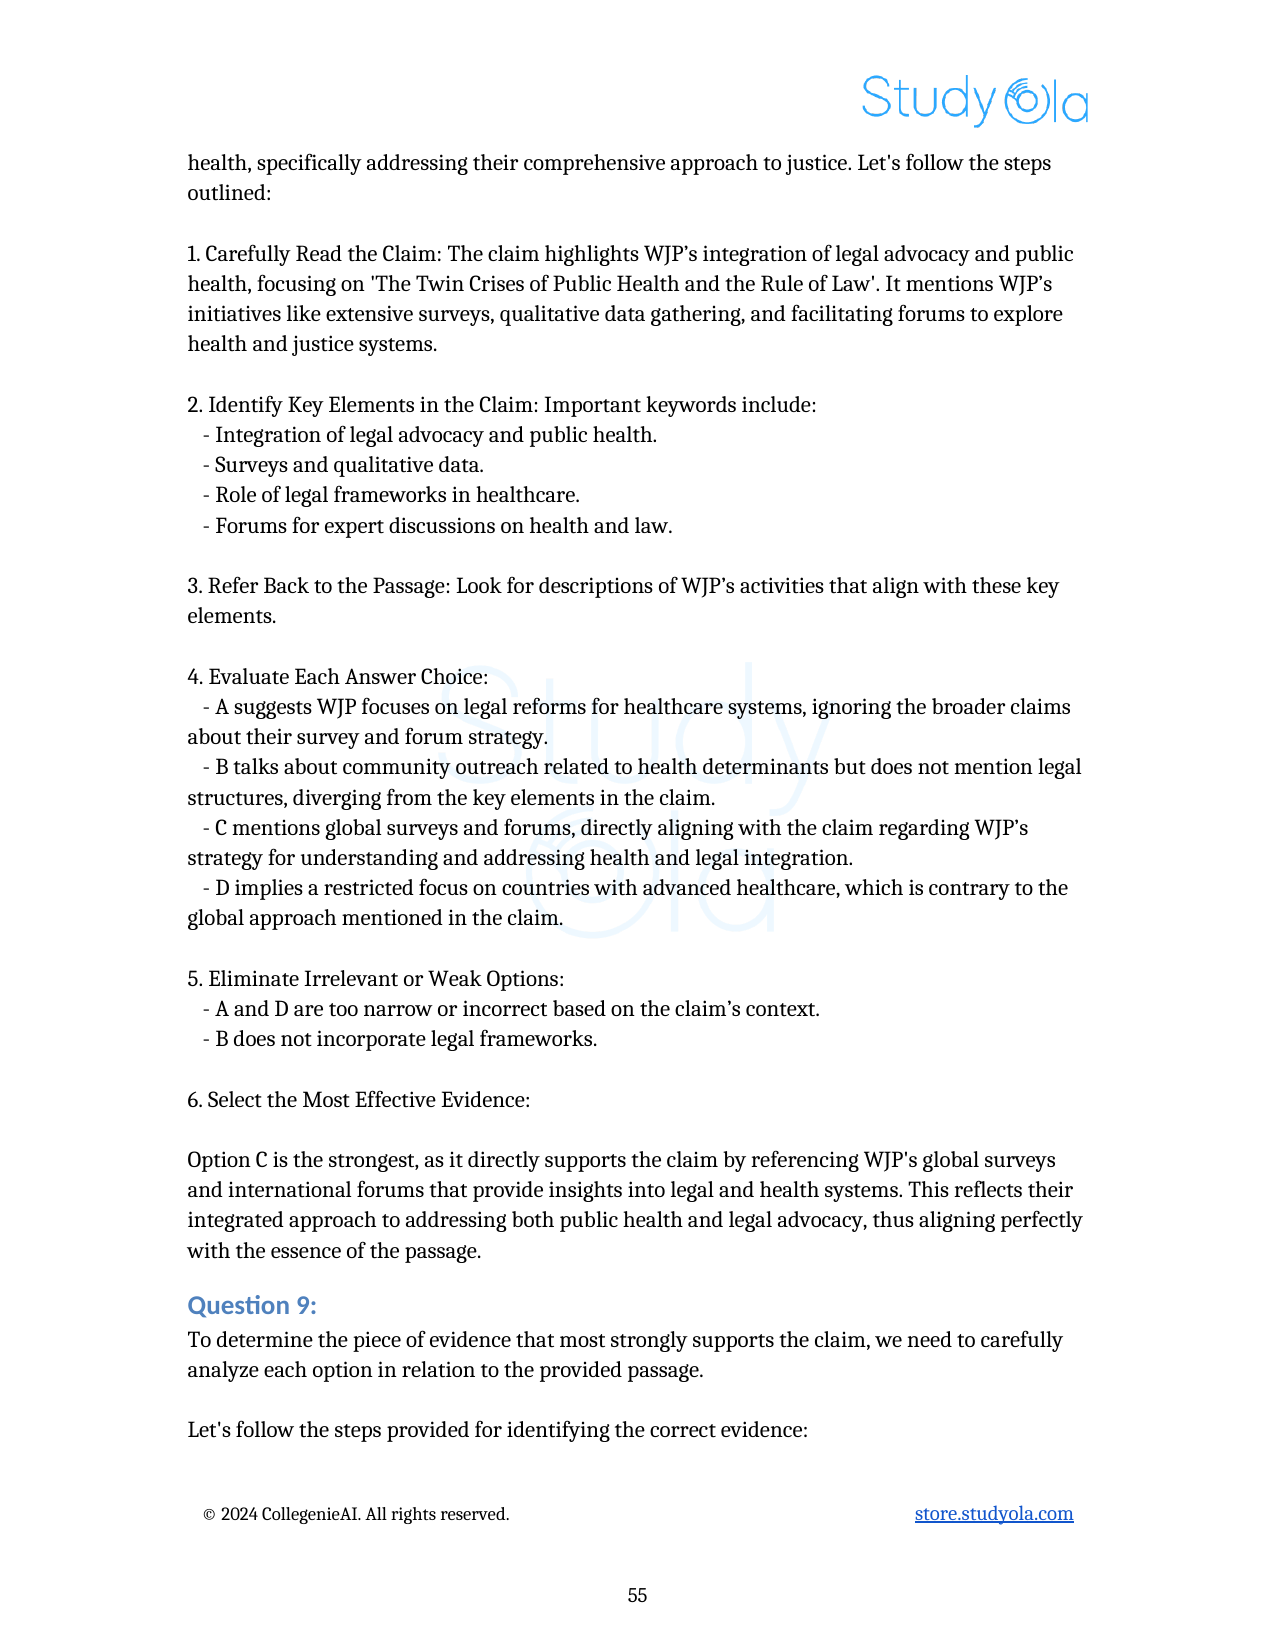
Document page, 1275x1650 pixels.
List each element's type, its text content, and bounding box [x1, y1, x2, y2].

picture [187, 163, 1088, 1437]
subtitle Question 9: [187, 1288, 1087, 1322]
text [187, 150, 1087, 1264]
picture [862, 75, 1088, 128]
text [187, 1326, 1087, 1443]
